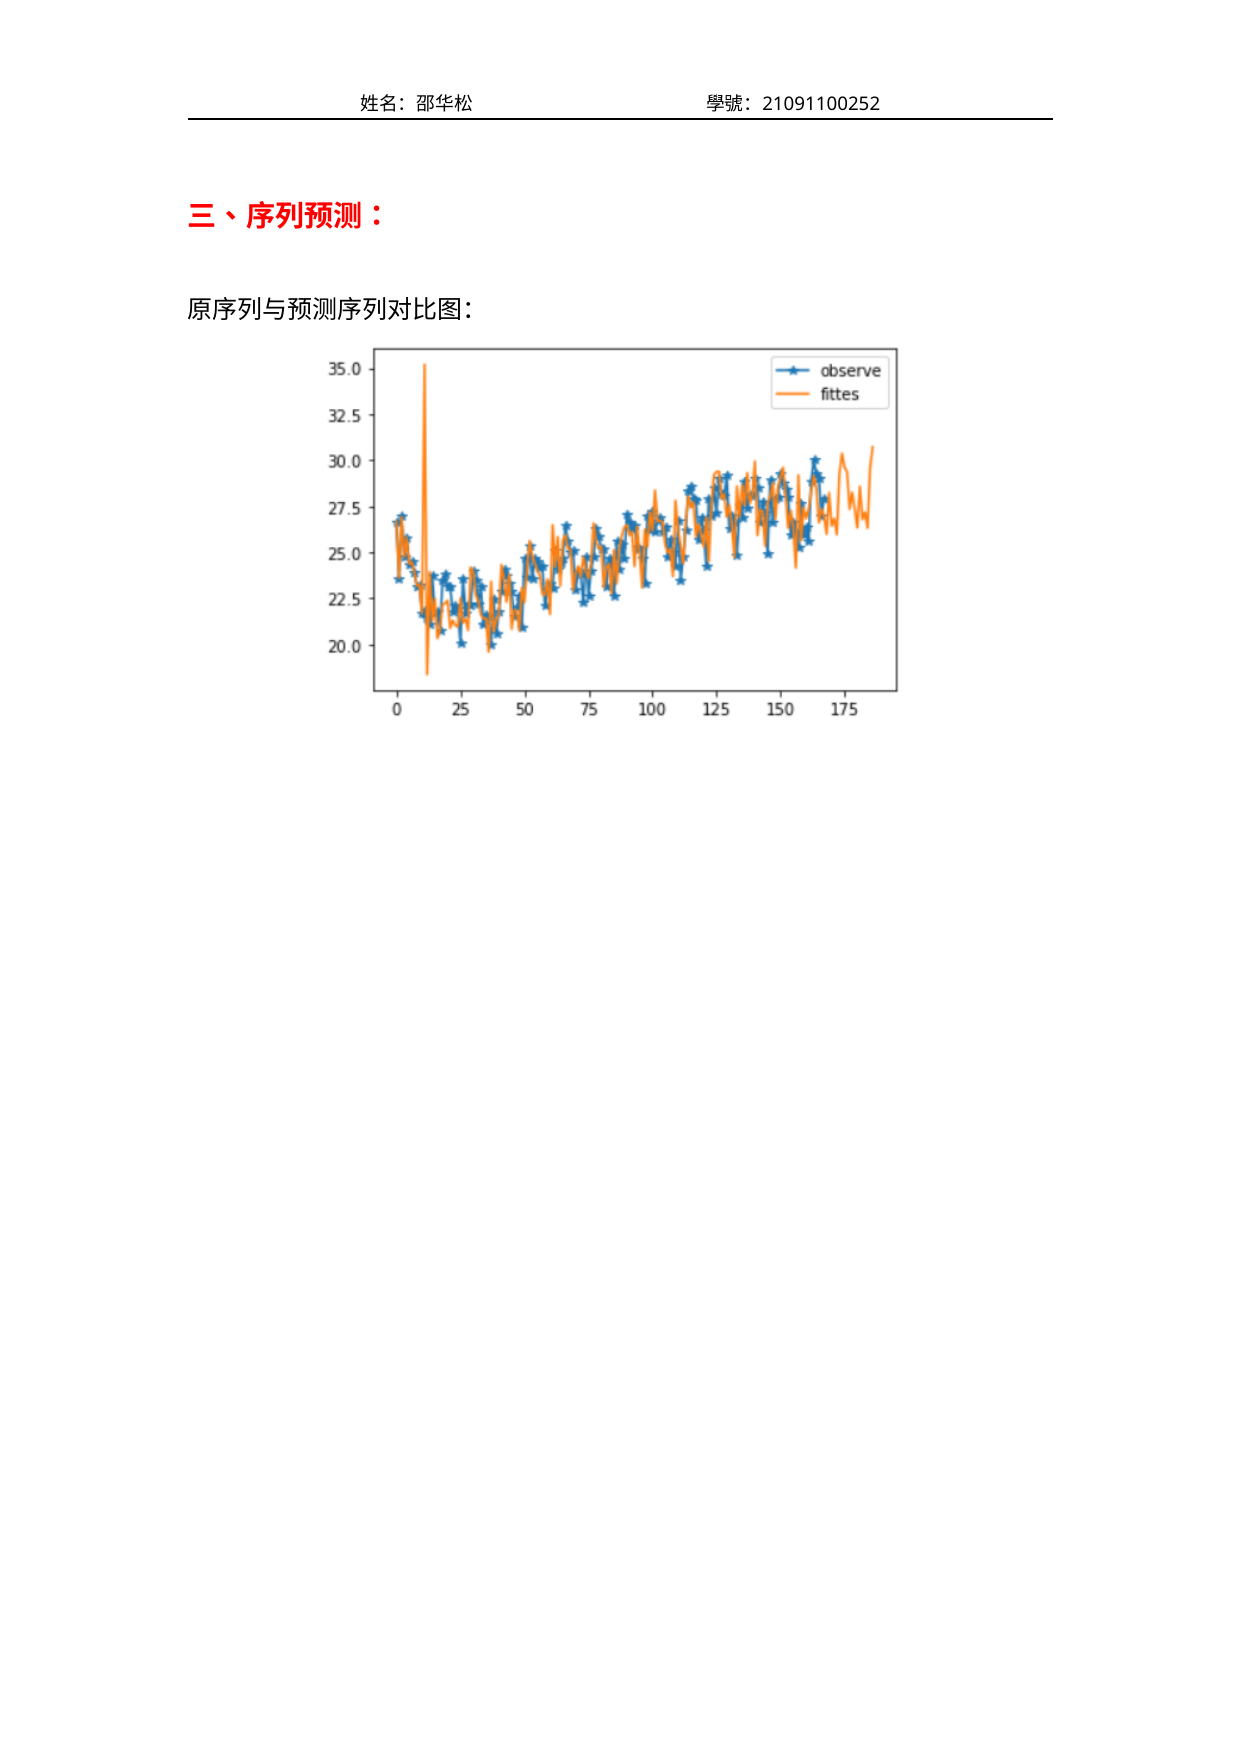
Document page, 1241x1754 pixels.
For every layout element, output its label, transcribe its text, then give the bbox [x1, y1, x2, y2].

text 原序列与预测序列对比图： [187, 275, 1053, 340]
text 三、序列预测： [187, 181, 1053, 246]
picture [308, 340, 932, 733]
